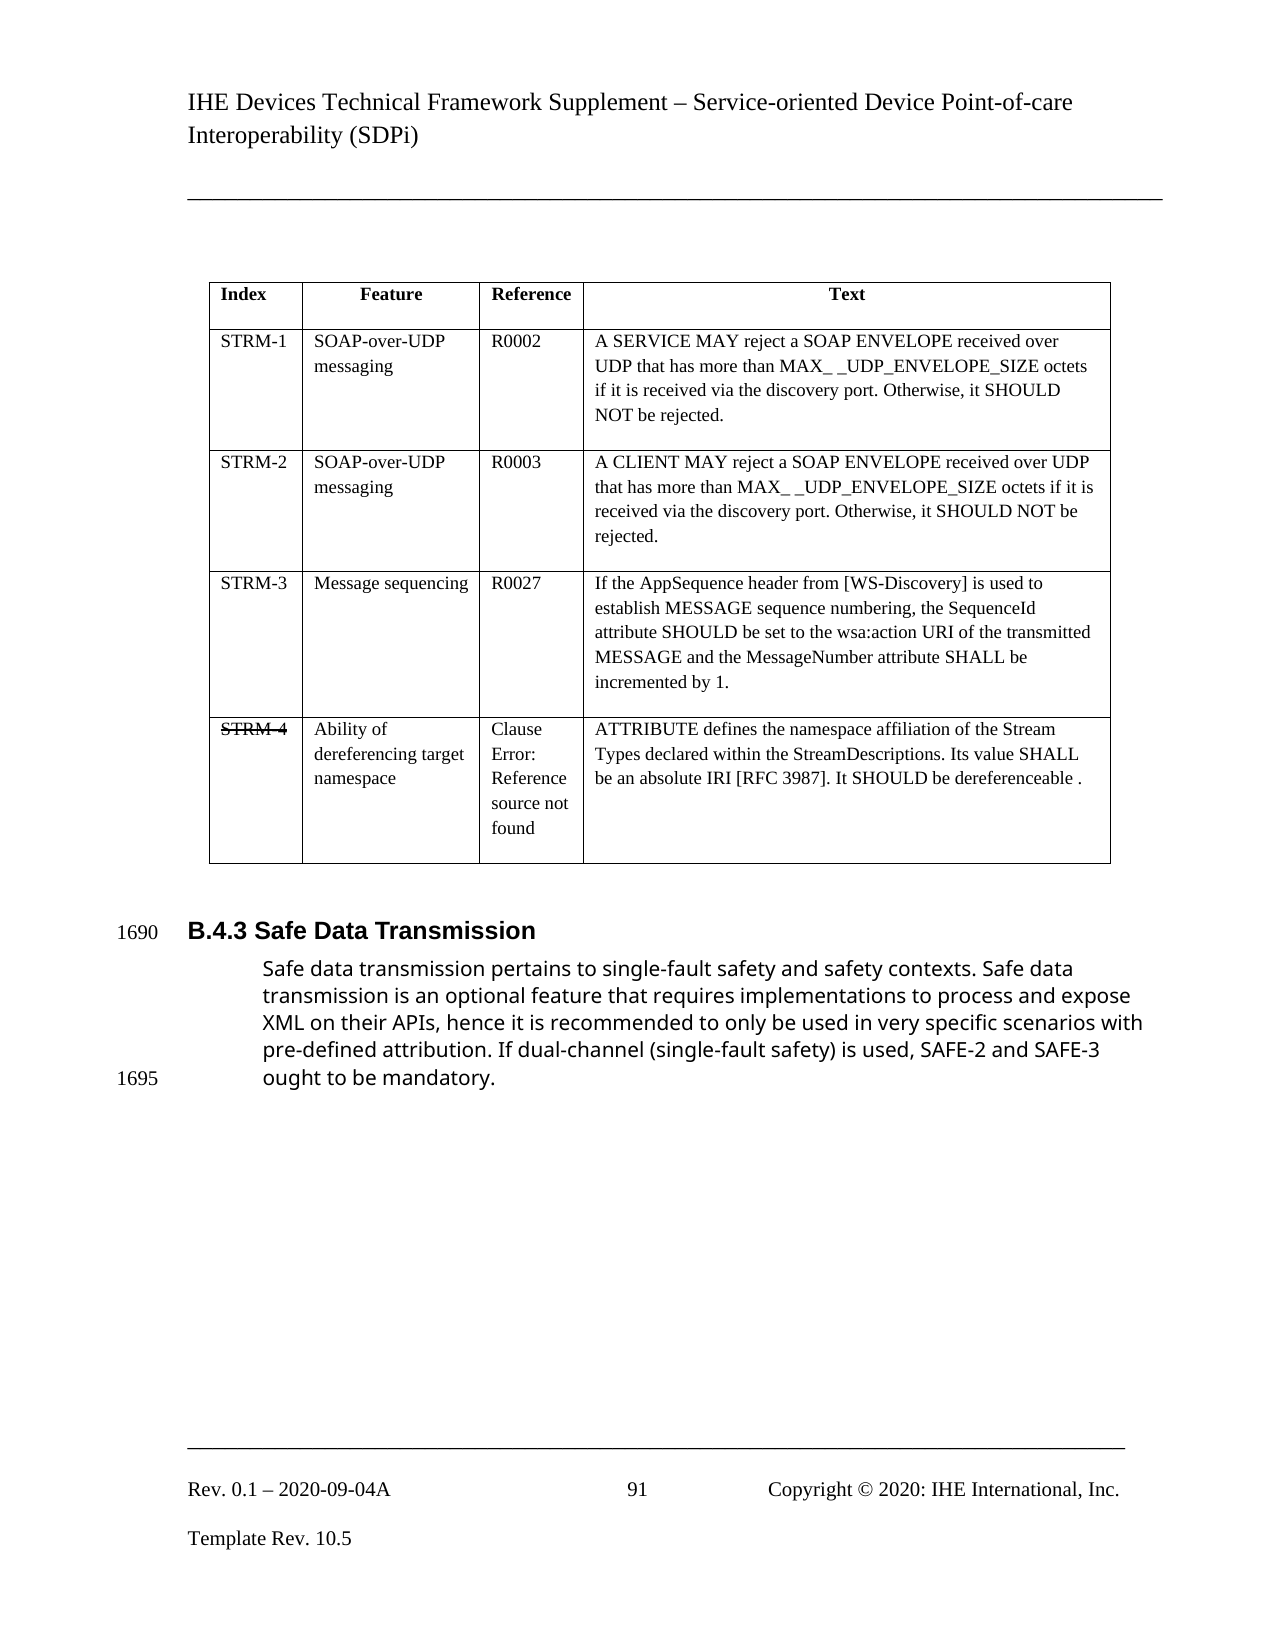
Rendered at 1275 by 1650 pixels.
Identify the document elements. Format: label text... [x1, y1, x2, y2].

subtitle B.4.3 Safe Data Transmission [187, 916, 1162, 944]
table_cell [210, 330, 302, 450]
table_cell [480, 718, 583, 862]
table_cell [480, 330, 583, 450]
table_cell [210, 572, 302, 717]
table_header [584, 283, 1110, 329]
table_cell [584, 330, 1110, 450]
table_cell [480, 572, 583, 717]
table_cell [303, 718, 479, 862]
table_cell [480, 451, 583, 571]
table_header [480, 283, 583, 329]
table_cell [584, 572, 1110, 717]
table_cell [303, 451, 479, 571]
text Safe data transmission pertains to single-fault safety and safety contexts. Safe data transmission is an optional feature that requires implementations to process and expose XML on their APIs, hence it is recommended to only be used in very specific scenarios with pre-defined attribution. If dual-channel (single-fault safety) is used, SAFE-2 and SAFE-3 ought to be mandatory. [262, 955, 1162, 1090]
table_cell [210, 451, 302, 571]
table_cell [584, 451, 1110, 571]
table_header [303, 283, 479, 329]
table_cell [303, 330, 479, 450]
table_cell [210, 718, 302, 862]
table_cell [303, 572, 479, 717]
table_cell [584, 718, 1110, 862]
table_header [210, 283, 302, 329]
